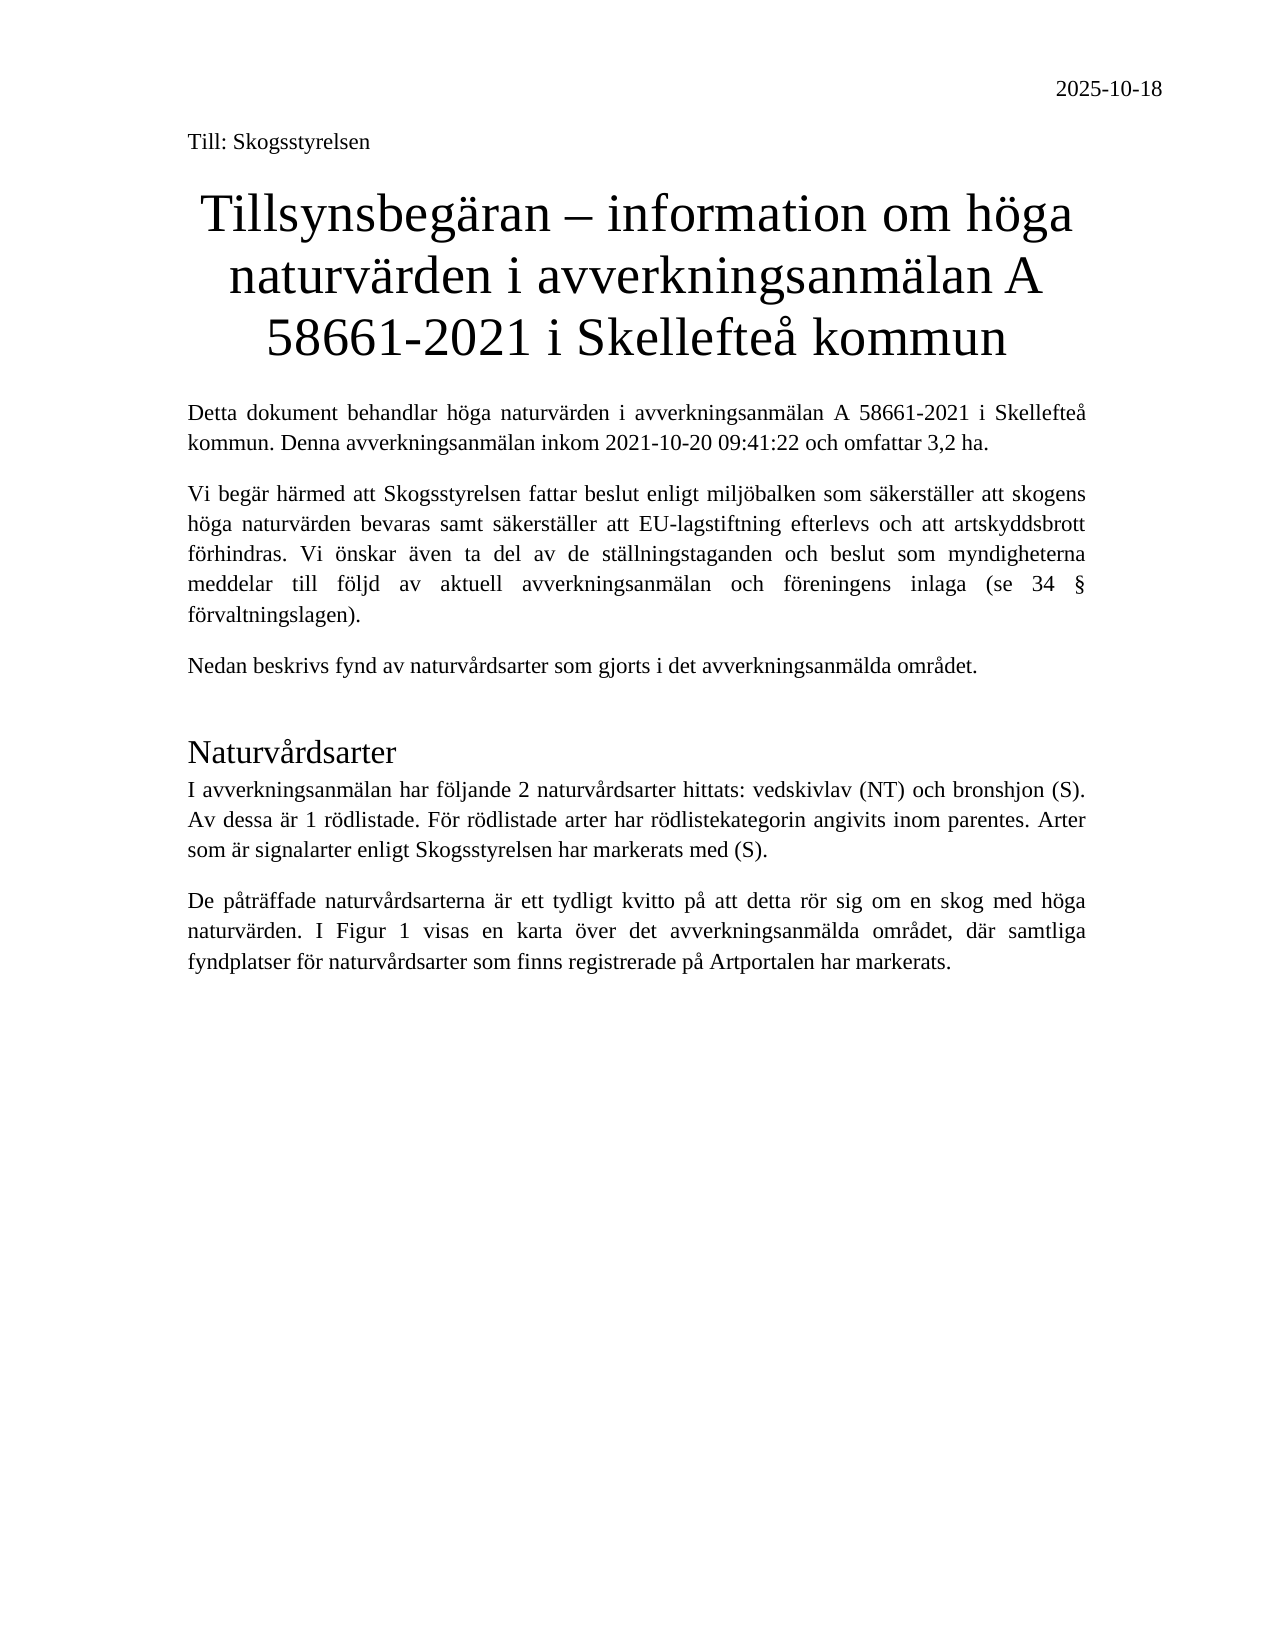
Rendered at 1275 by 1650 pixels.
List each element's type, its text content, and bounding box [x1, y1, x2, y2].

text I avverkningsanmälan har följande 2 naturvårdsarter hittats: vedskivlav (NT) och bronshjon (S). Av dessa är 1 rödlistade. För rödlistade arter har rödlistekategorin angivits inom parentes. Arter som är signalarter enligt Skogsstyrelsen har markerats med (S). [187, 776, 1087, 863]
title Tillsynsbegäran – information om höga naturvärden i avverkningsanmälan A 58661-2021 i Skellefteå kommun [187, 180, 1087, 367]
text Detta dokument behandlar höga naturvärden i avverkningsanmälan A 58661-2021 i Skellefteå kommun. Denna avverkningsanmälan inkom 2021-10-20 09:41:22 och omfattar 3,2 ha. [187, 398, 1087, 455]
text Nedan beskrivs fynd av naturvårdsarter som gjorts i det avverkningsanmälda området. [187, 652, 1087, 678]
text Vi begär härmed att Skogsstyrelsen fattar beslut enligt miljöbalken som säkerställer att skogens höga naturvärden bevaras samt säkerställer att EU-lagstiftning efterlevs och att artskyddsbrott förhindras. Vi önskar även ta del av de ställningstaganden och beslut som myndigheterna meddelar till följd av aktuell avverkningsanmälan och föreningens inlaga (se 34 § förvaltningslagen). [187, 480, 1087, 627]
subtitle Naturvårdsarter [187, 732, 1087, 770]
text De påträffade naturvårdsarterna är ett tydligt kvitto på att detta rör sig om en skog med höga naturvärden. I Figur 1 visas en karta över det avverkningsanmälda området, där samtliga fyndplatser för naturvårdsarter som finns registrerade på Artportalen har markerats. [187, 887, 1087, 974]
